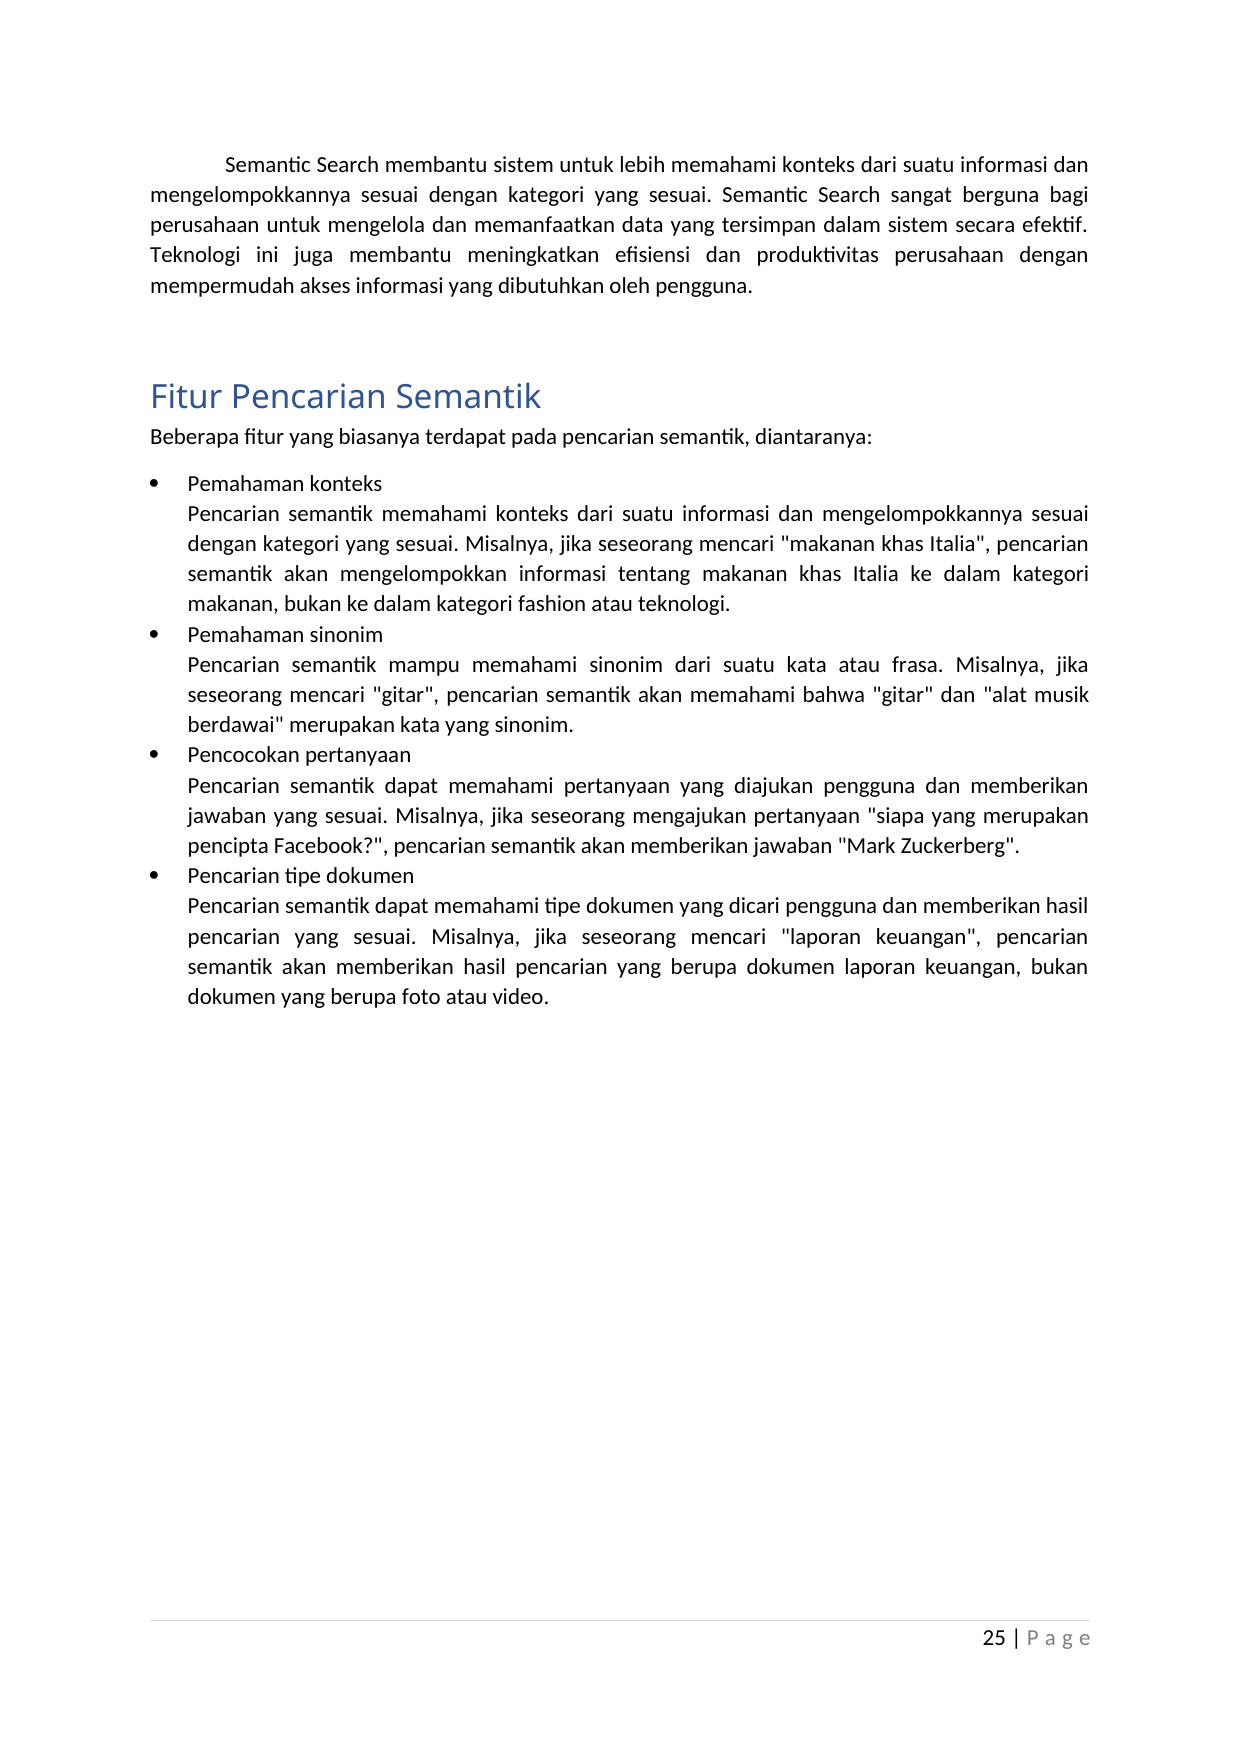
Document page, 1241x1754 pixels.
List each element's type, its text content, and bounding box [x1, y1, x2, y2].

list Pencarian semantik dapat memahami tipe dokumen yang dicari pengguna dan memberikan hasil pencarian yang sesuai. Misalnya, jika seseorang mencari "laporan keuangan", pencarian semantik akan memberikan hasil pencarian yang berupa dokumen laporan keuangan, bukan dokumen yang berupa foto atau video. [187, 892, 1090, 1010]
list Pemahaman konteks [150, 469, 1090, 497]
list Pencarian semantik dapat memahami pertanyaan yang diajukan pengguna dan memberikan jawaban yang sesuai. Misalnya, jika seseorang mengajukan pertanyaan "siapa yang merupakan pencipta Facebook?", pencarian semantik akan memberikan jawaban "Mark Zuckerberg". [187, 771, 1090, 859]
text Beberapa fitur yang biasanya terdapat pada pencarian semantik, diantaranya: [150, 422, 1090, 450]
list Pencarian semantik memahami konteks dari suatu informasi dan mengelompokkannya sesuai dengan kategori yang sesuai. Misalnya, jika seseorang mencari "makanan khas Italia", pencarian semantik akan mengelompokkan informasi tentang makanan khas Italia ke dalam kategori makanan, bukan ke dalam kategori fashion atau teknologi. [187, 499, 1090, 618]
subtitle Fitur Pencarian Semantik [150, 373, 1090, 418]
list Pencarian semantik mampu memahami sinonim dari suatu kata atau frasa. Misalnya, jika seseorang mencari "gitar", pencarian semantik akan memahami bahwa "gitar" dan "alat musik berdawai" merupakan kata yang sinonim. [187, 650, 1090, 738]
list Pemahaman sinonim [150, 620, 1090, 648]
text Semantic Search membantu sistem untuk lebih memahami konteks dari suatu informasi dan mengelompokkannya sesuai dengan kategori yang sesuai. Semantic Search sangat berguna bagi perusahaan untuk mengelola dan memanfaatkan data yang tersimpan dalam sistem secara efektif. Teknologi ini juga membantu meningkatkan efisiensi dan produktivitas perusahaan dengan mempermudah akses informasi yang dibutuhkan oleh pengguna. [150, 150, 1090, 299]
list Pencarian tipe dokumen [150, 861, 1090, 889]
list Pencocokan pertanyaan [150, 741, 1090, 769]
